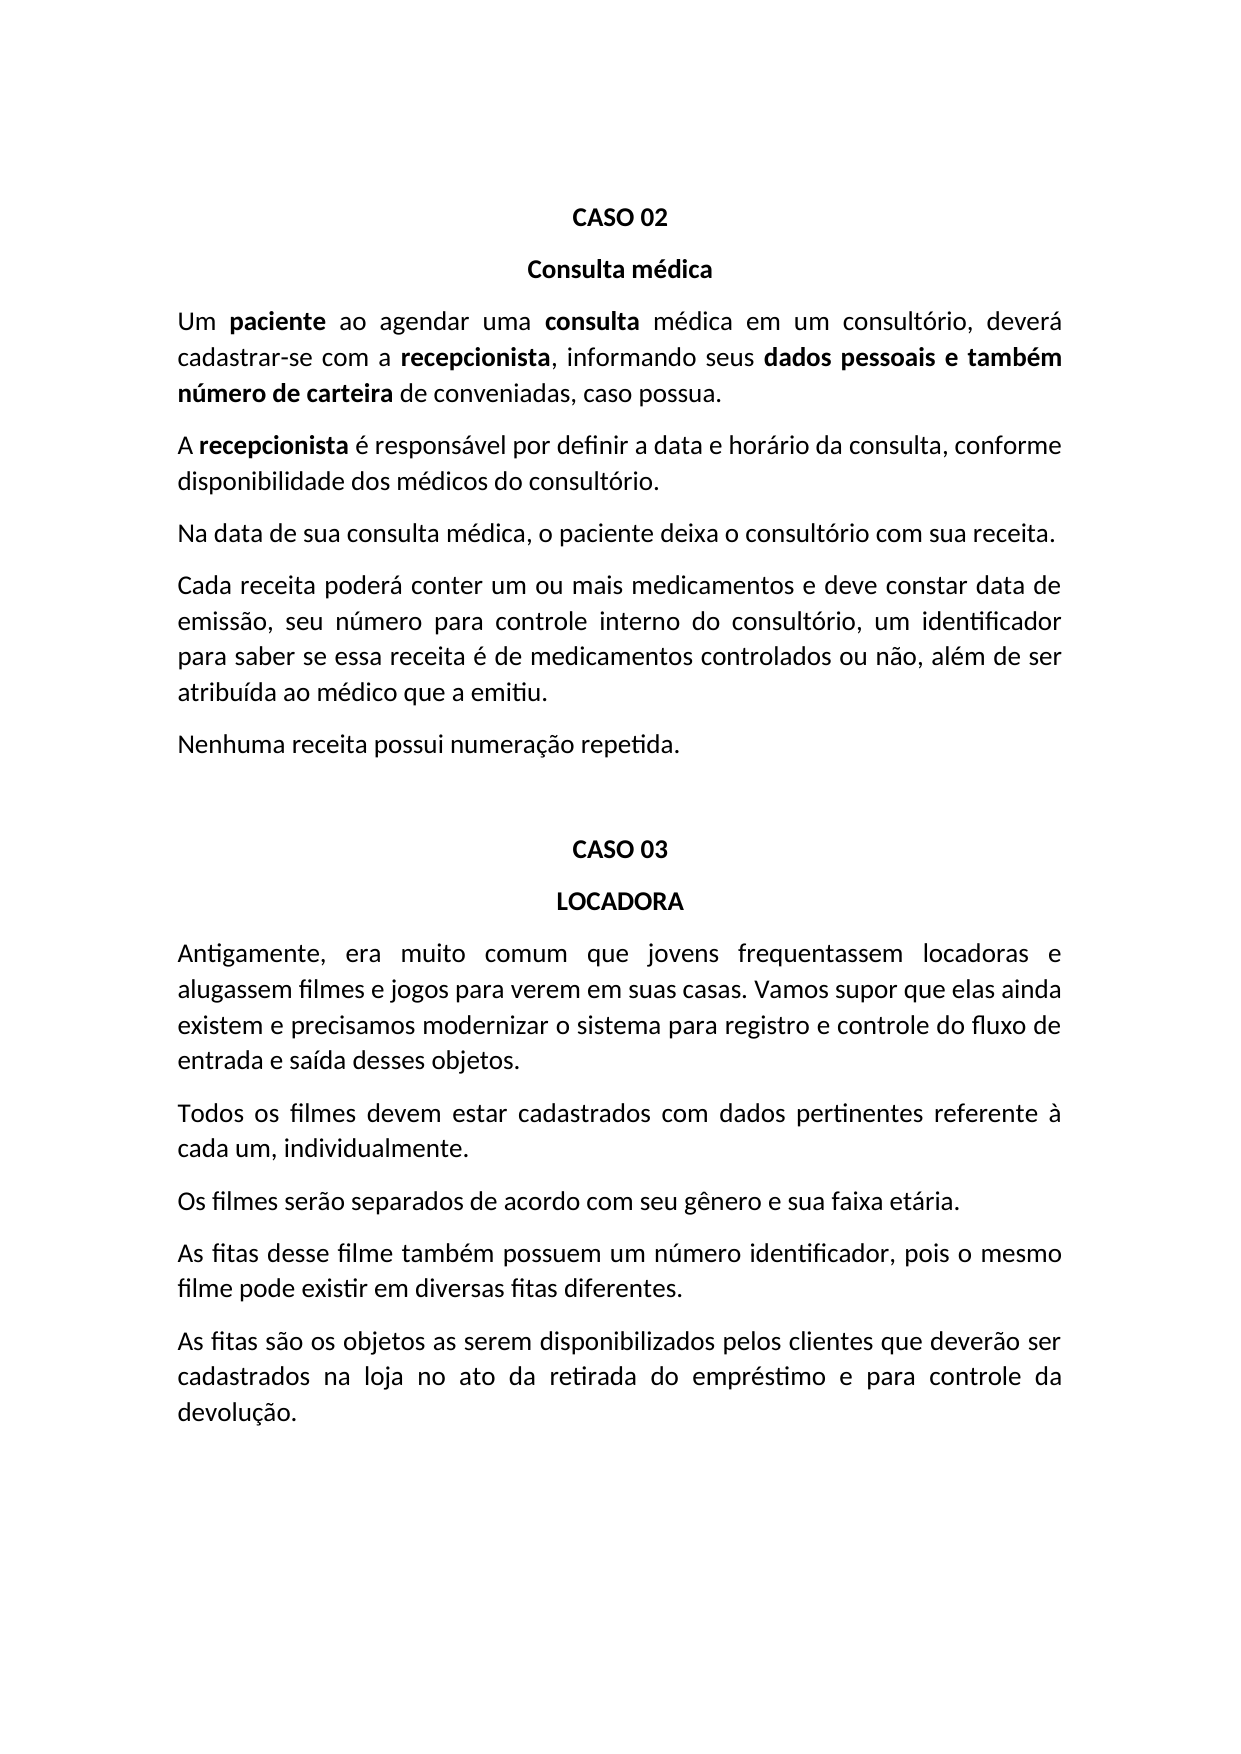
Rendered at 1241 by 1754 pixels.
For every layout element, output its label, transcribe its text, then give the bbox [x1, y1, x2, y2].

text Na data de sua consulta médica, o paciente deixa o consultório com sua receita. [177, 516, 1063, 549]
text Os filmes serão separados de acordo com seu gênero e sua faixa etária. [177, 1184, 1063, 1217]
text LOCADORA [177, 884, 1063, 917]
text As fitas desse filme também possuem um número identificador, pois o mesmo filme pode existir em diversas fitas diferentes. [177, 1236, 1063, 1304]
text Nenhuma receita possui numeração repetida. [177, 727, 1063, 760]
text Um paciente ao agendar uma consulta médica em um consultório, deverá cadastrar-se com a recepcionista, informando seus dados pessoais e também número de carteira de conveniadas, caso possua. [177, 304, 1063, 409]
text CASO 02 [177, 200, 1063, 233]
text CASO 03 [177, 832, 1063, 865]
text Consulta médica [177, 252, 1063, 285]
text A recepcionista é responsável por definir a data e horário da consulta, conforme disponibilidade dos médicos do consultório. [177, 428, 1063, 497]
text Cada receita poderá conter um ou mais medicamentos e deve constar data de emissão, seu número para controle interno do consultório, um identificador para saber se essa receita é de medicamentos controlados ou não, além de ser atribuída ao médico que a emitiu. [177, 568, 1063, 708]
text Antigamente, era muito comum que jovens frequentassem locadoras e alugassem filmes e jogos para verem em suas casas. Vamos supor que elas ainda existem e precisamos modernizar o sistema para registro e controle do fluxo de entrada e saída desses objetos. [177, 937, 1063, 1076]
text Todos os filmes devem estar cadastrados com dados pertinentes referente à cada um, individualmente. [177, 1096, 1063, 1164]
text As fitas são os objetos as serem disponibilizados pelos clientes que deverão ser cadastrados na loja no ato da retirada do empréstimo e para controle da devolução. [177, 1324, 1063, 1428]
